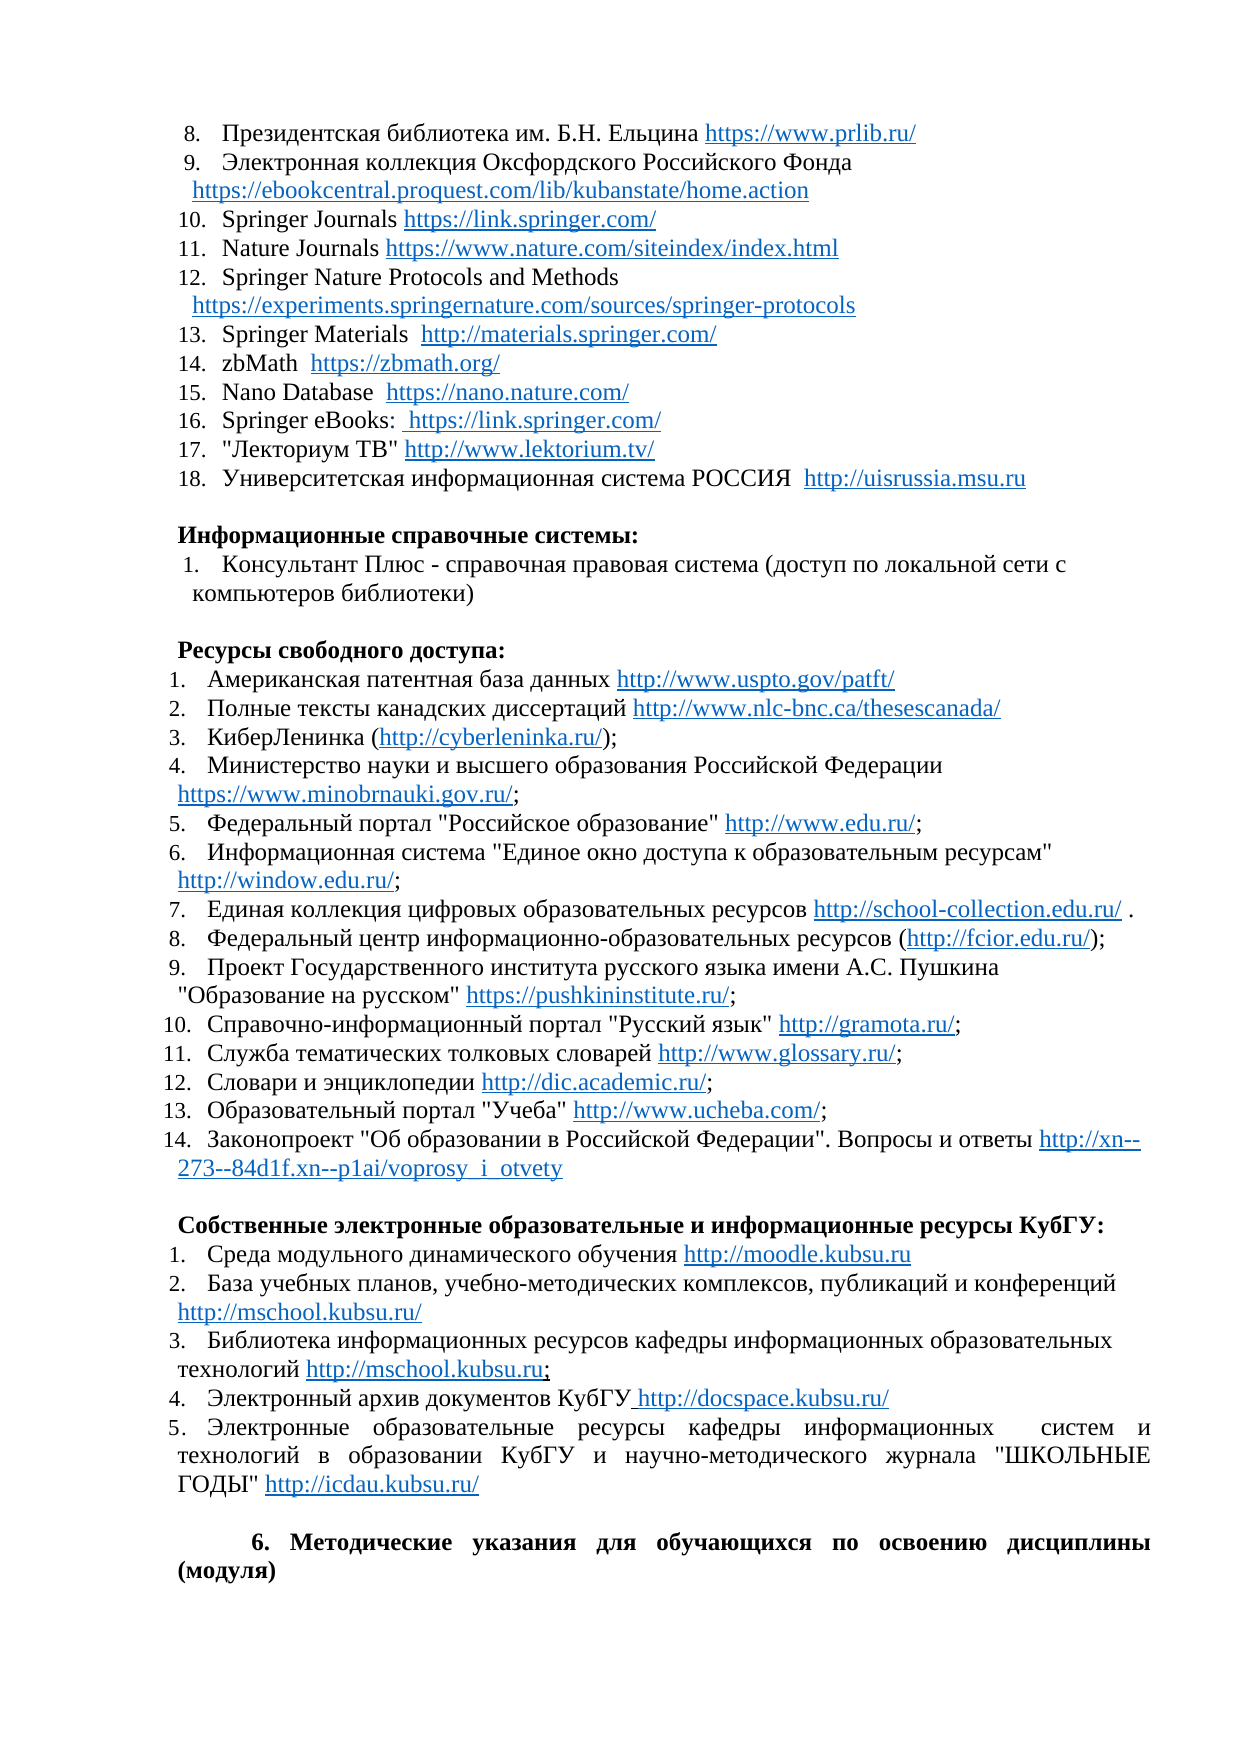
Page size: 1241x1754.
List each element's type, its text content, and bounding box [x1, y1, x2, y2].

list Министерство науки и высшего образования Российской Федерации https://www.minobrnauki.gov.ru/; [177, 751, 1152, 808]
list Словари и энциклопедии http://dic.academic.ru/; [177, 1067, 1152, 1096]
list Springer eBooks: https://link.springer.com/ [192, 406, 389, 434]
list Единая коллекция цифровых образовательных ресурсов http://school-collection.edu.ru/ . [177, 894, 1152, 923]
list Служба тематических толковых словарей http://www.glossary.ru/; [177, 1038, 1152, 1067]
list Законопроект "Об образовании в Российской Федерации". Вопросы и ответы http://xn--273--84d1f.xn--p1ai/voprosy_i_otvety [177, 1124, 1152, 1182]
list База учебных планов, учебно-методических комплексов, публикаций и конференций http://mschool.kubsu.ru/ [177, 1268, 1152, 1326]
list Библиотека информационных ресурсов кафедры информационных образовательных технологий http://mschool.kubsu.ru; [177, 1326, 1152, 1383]
list "Лекториум ТВ" http://www.lektorium.tv/ [192, 434, 1152, 463]
list КиберЛенинка (http://cyberleninka.ru/); [177, 722, 1152, 751]
list Полные тексты канадских диссертаций http://www.nlc-bnc.ca/thesescanada/ [177, 693, 1152, 722]
list Springer eBooks: https://link.springer.com/ [402, 406, 1152, 434]
list Springer Materials http://materials.springer.com/ [192, 319, 1152, 348]
text Собственные электронные образовательные и информационные ресурсы КубГУ: [177, 1211, 1152, 1239]
list Президентская библиотека им. Б.Н. Ельцина https://www.prlib.ru/ [192, 118, 1152, 147]
list Проект Государственного института русского языка имени А.С. Пушкина "Образование на русском" https://pushkininstitute.ru/; [177, 952, 1152, 1009]
list Электронный архив документов КубГУ http://docspace.kubsu.ru/ [177, 1383, 1152, 1412]
text Информационные справочные системы: [177, 521, 1152, 549]
list Информационная система "Единое окно доступа к образовательным ресурсам" http://window.edu.ru/; [177, 837, 1152, 894]
list Springer Nature Protocols and Methods [192, 262, 1152, 291]
list Springer Journals https://link.springer.com/ [192, 204, 1152, 233]
list Университетская информационная система РОССИЯ http://uisrussia.msu.ru [192, 463, 1152, 492]
list Образовательный портал "Учеба" http://www.ucheba.com/; [177, 1096, 1152, 1124]
text Ресурсы свободного доступа: [177, 636, 1152, 664]
list Справочно-информационный портал "Русский язык" http://gramota.ru/; [177, 1009, 1152, 1038]
list Федеральный центр информационно-образовательных ресурсов (http://fcior.edu.ru/); [177, 923, 1152, 952]
text 6. Методические указания для обучающихся по освоению дисциплины (модуля) [177, 1527, 1152, 1584]
list Среда модульного динамического обучения http://moodle.kubsu.ru [683, 1239, 1152, 1268]
list Федеральный портал "Российское образование" http://www.edu.ru/; [177, 808, 1152, 837]
list Консультант Плюс - справочная правовая система (доступ по локальной сети с компьютеров библиотеки) [191, 549, 1152, 607]
list Электронная коллекция Оксфордского Российского Фонда [192, 147, 1152, 176]
list Электронные образовательные ресурсы кафедры информационных систем и технологий в образовании КубГУ и научно-методического журнала "ШКОЛЬНЫЕ ГОДЫ" http://icdau.kubsu.ru/ [177, 1412, 1152, 1498]
list Nano Database https://nano.nature.com/ [192, 377, 1152, 406]
list https://experiments.springernature.com/sources/springer-protocols [192, 291, 1152, 319]
list zbMath https://zbmath.org/ [192, 348, 1152, 377]
list Nature Journals https://www.nature.com/siteindex/index.html [192, 233, 1152, 262]
list Американская патентная база данных http://www.uspto.gov/patft/ [177, 664, 1152, 693]
list https://ebookcentral.proquest.com/lib/kubanstate/home.action [192, 176, 1152, 204]
list Среда модульного динамического обучения http://moodle.kubsu.ru [177, 1239, 677, 1268]
